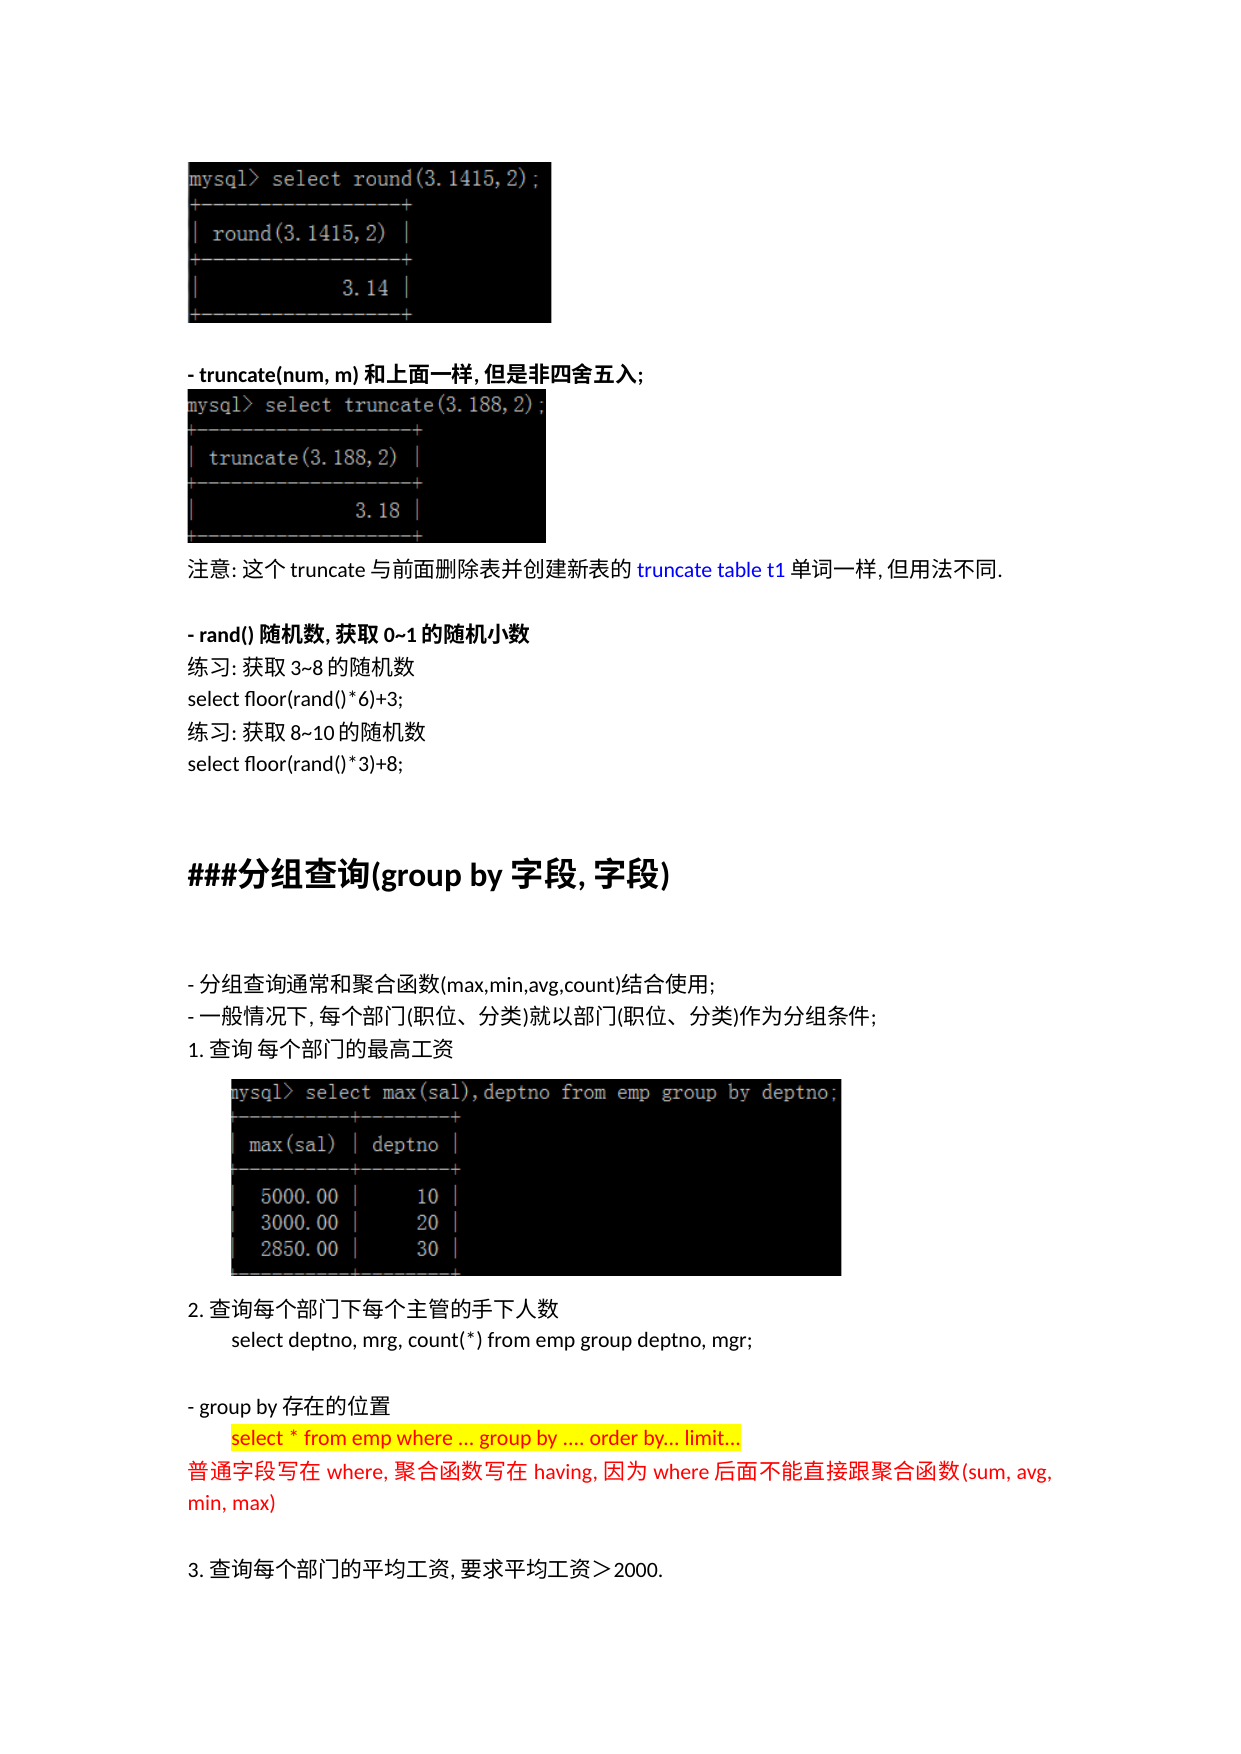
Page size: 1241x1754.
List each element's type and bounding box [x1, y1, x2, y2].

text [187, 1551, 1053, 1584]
picture [187, 162, 552, 323]
picture [231, 1079, 842, 1276]
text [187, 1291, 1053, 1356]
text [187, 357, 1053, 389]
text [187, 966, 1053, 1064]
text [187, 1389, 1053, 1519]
picture [187, 389, 546, 543]
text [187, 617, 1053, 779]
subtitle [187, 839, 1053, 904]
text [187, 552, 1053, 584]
